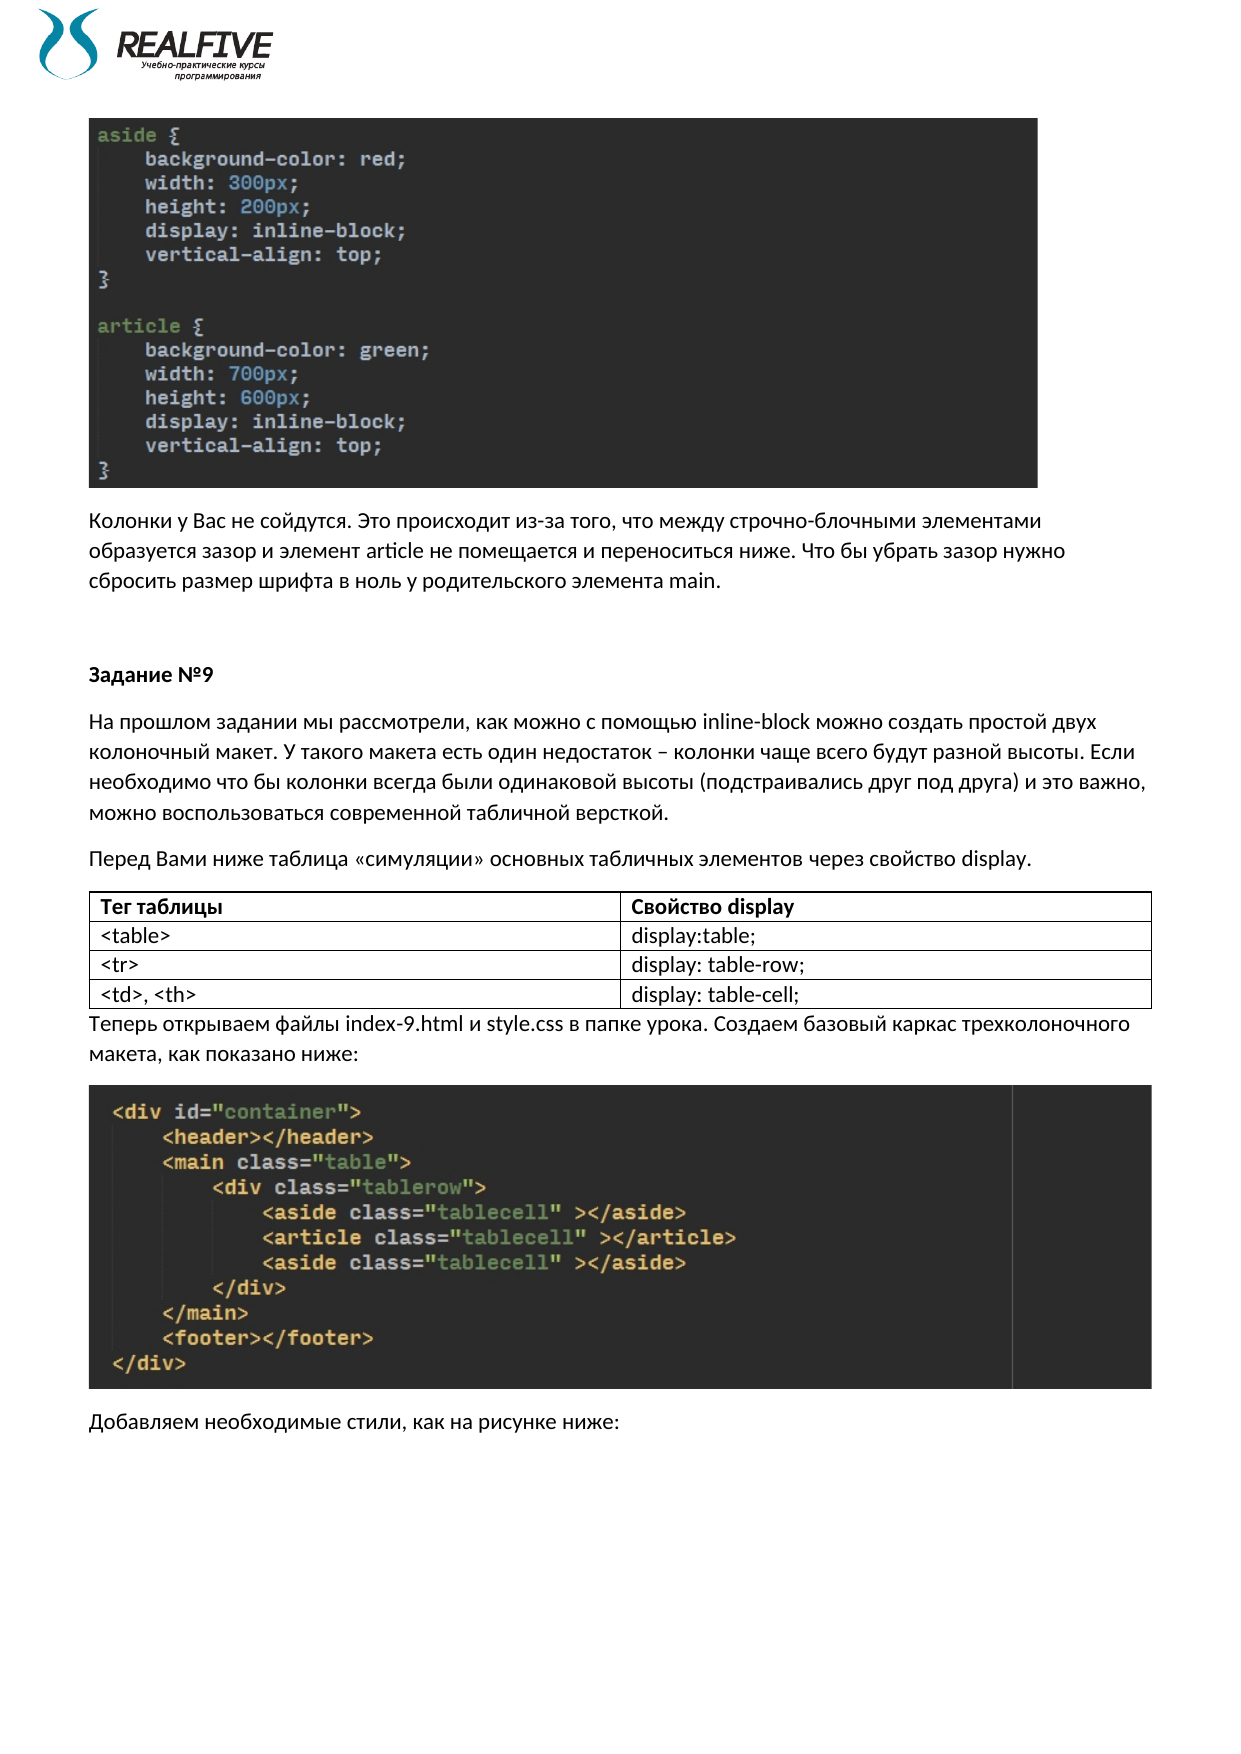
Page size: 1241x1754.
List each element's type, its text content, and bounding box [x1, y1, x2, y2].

text Задание №9 [89, 660, 1152, 688]
picture [18, 0, 292, 88]
text Теперь открываем файлы index-9.html и style.css в папке урока. Создаем базовый каркас трехколоночного макета, как показано ниже: [89, 1009, 1152, 1067]
picture [88, 1085, 1152, 1389]
text Колонки у Вас не сойдутся. Это происходит из-за того, что между строчно-блочными элементами образуется зазор и элемент article не помещается и переноситься ниже. Что бы убрать зазор нужно сбросить размер шрифта в ноль у родительского элемента main. [89, 506, 1152, 594]
table_cell display:table; [621, 922, 1151, 949]
picture [88, 118, 1038, 488]
text Перед Вами ниже таблица «симуляции» основных табличных элементов через свойство display. [89, 844, 1152, 873]
table_cell <table> [90, 922, 620, 949]
table_cell display: table-cell; [621, 980, 1151, 1008]
table_header Тег таблицы [90, 893, 620, 921]
text Добавляем необходимые стили, как на рисунке ниже: [89, 1407, 1152, 1435]
table_cell <td>, <th> [90, 980, 620, 1008]
table_cell display: table-row; [621, 951, 1151, 979]
text На прошлом задании мы рассмотрели, как можно с помощью inline-block можно создать простой двух колоночный макет. У такого макета есть один недостаток – колонки чаще всего будут разной высоты. Если необходимо что бы колонки всегда были одинаковой высоты (подстраивались друг под друга) и это важно, можно воспользоваться современной табличной версткой. [89, 707, 1152, 826]
table_cell <tr> [90, 951, 620, 979]
table_header Свойство display [621, 893, 1151, 921]
